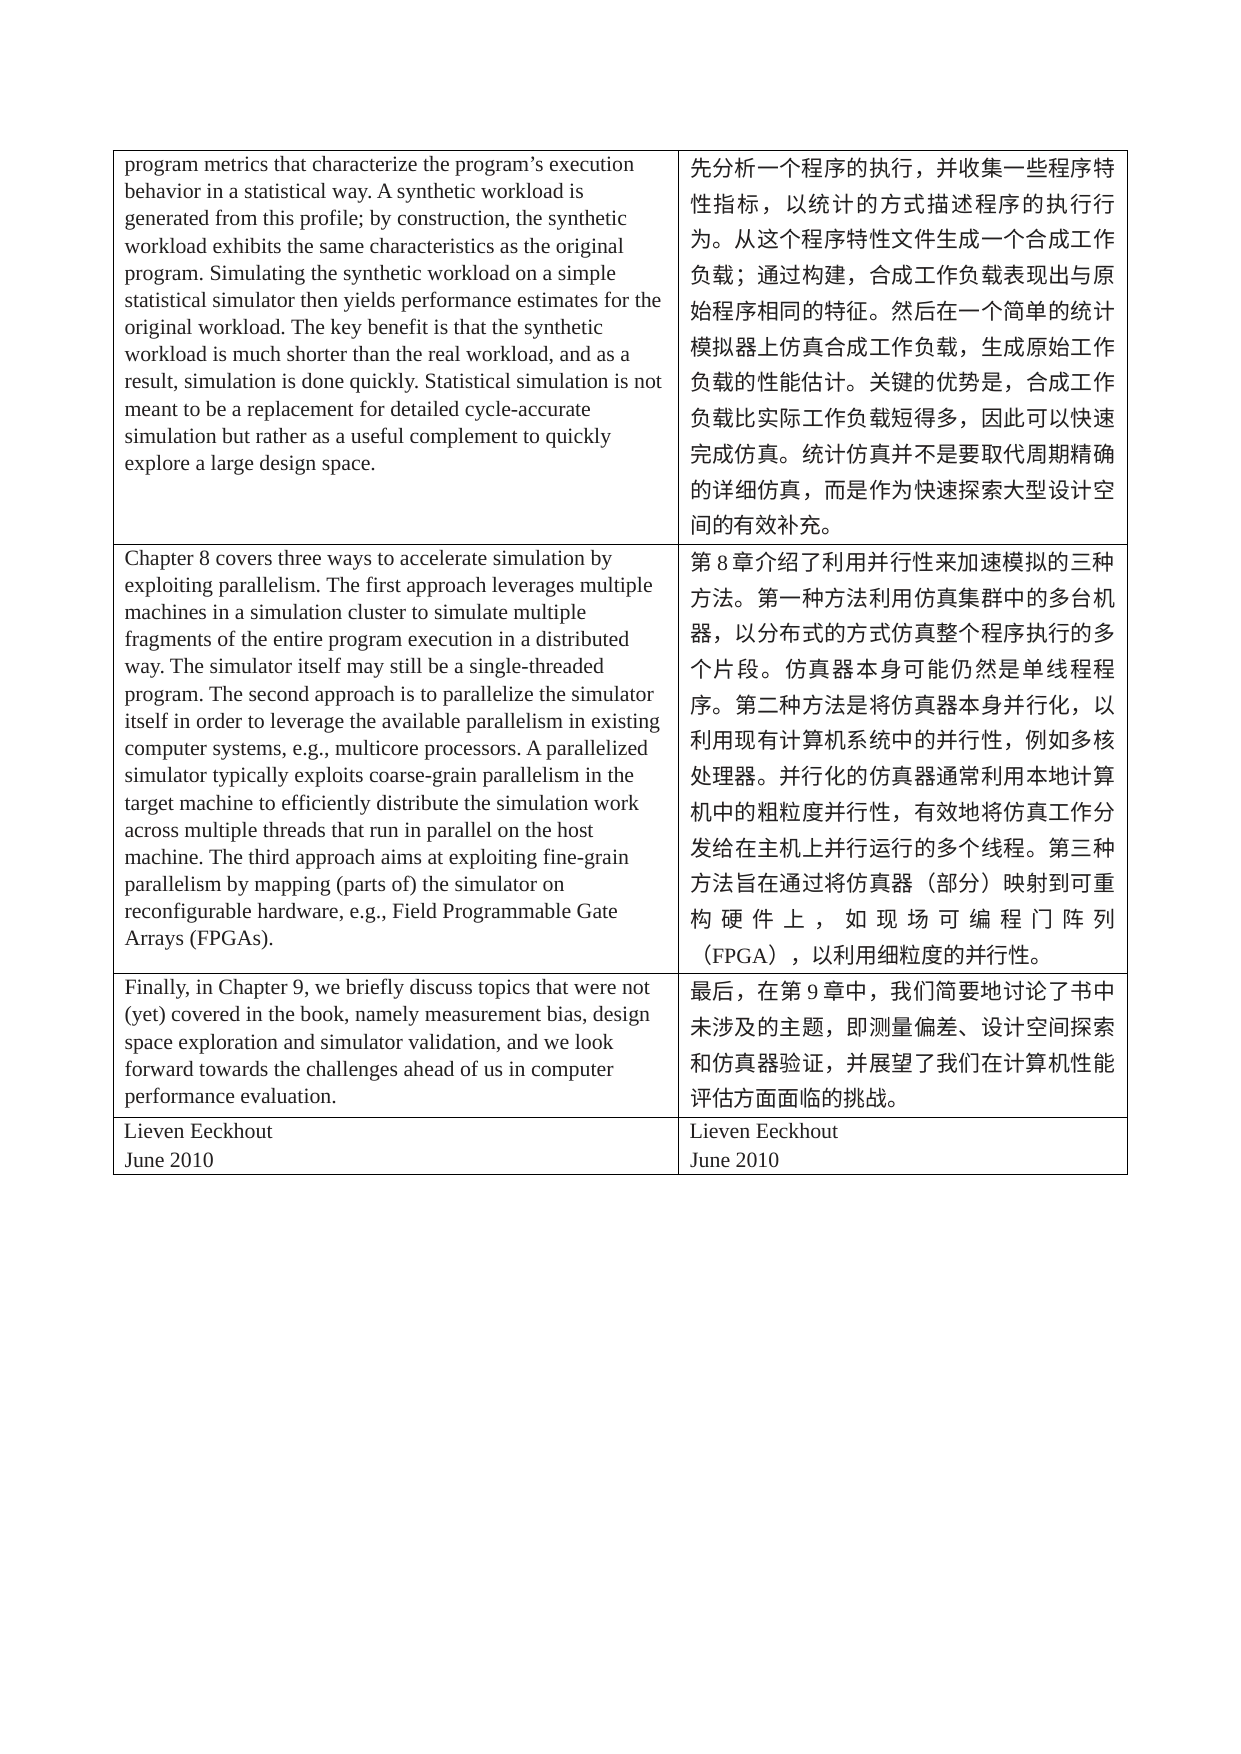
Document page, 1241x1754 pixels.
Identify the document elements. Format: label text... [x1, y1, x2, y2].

table_cell 第8章介绍了利用并行性来加速模拟的三种方法。第一种方法利用仿真集群中的多台机器，以分布式的方式仿真整个程序执行的多个片段。仿真器本身可能仍然是单线程程序。第二种方法是将仿真器本身并行化，以利用现有计算机系统中的并行性，例如多核处理器。并行化的仿真器通常利用本地计算机中的粗粒度并行性，有效地将仿真工作分发给在主机上并行运行的多个线程。第三种方法旨在通过将仿真器（部分）映射到可重构硬件上，如现场可编程门阵列（FPGA），以利用细粒度的并行性。 [679, 545, 1127, 973]
table_cell Finally, in Chapter 9, we briefly discuss topics that were not (yet) covered in the book, namely measurement bias, design space exploration and simulator validation, and we look forward towards the challenges ahead of us in computer performance evaluation. [114, 974, 678, 1117]
table_cell Chapter 8 covers three ways to accelerate simulation by exploiting parallelism. The first approach leverages multiple machines in a simulation cluster to simulate multiple fragments of the entire program execution in a distributed way. The simulator itself may still be a single-threaded program. The second approach is to parallelize the simulator itself in order to leverage the available parallelism in existing computer systems, e.g., multicore processors. A parallelized simulator typically exploits coarse-grain parallelism in the target machine to efficiently distribute the simulation work across multiple threads that run in parallel on the host machine. The third approach aims at exploiting fine-grain parallelism by mapping (parts of) the simulator on reconfigurable hardware, e.g., Field Programmable Gate Arrays (FPGAs). [114, 545, 678, 973]
table_cell 最后，在第9章中，我们简要地讨论了书中未涉及的主题，即测量偏差、设计空间探索和仿真器验证，并展望了我们在计算机性能评估方面面临的挑战。 [679, 974, 1127, 1117]
table_cell Lieven Eeckhout June 2010 [114, 1118, 678, 1174]
table_cell Lieven Eeckhout June 2010 [679, 1118, 1127, 1174]
